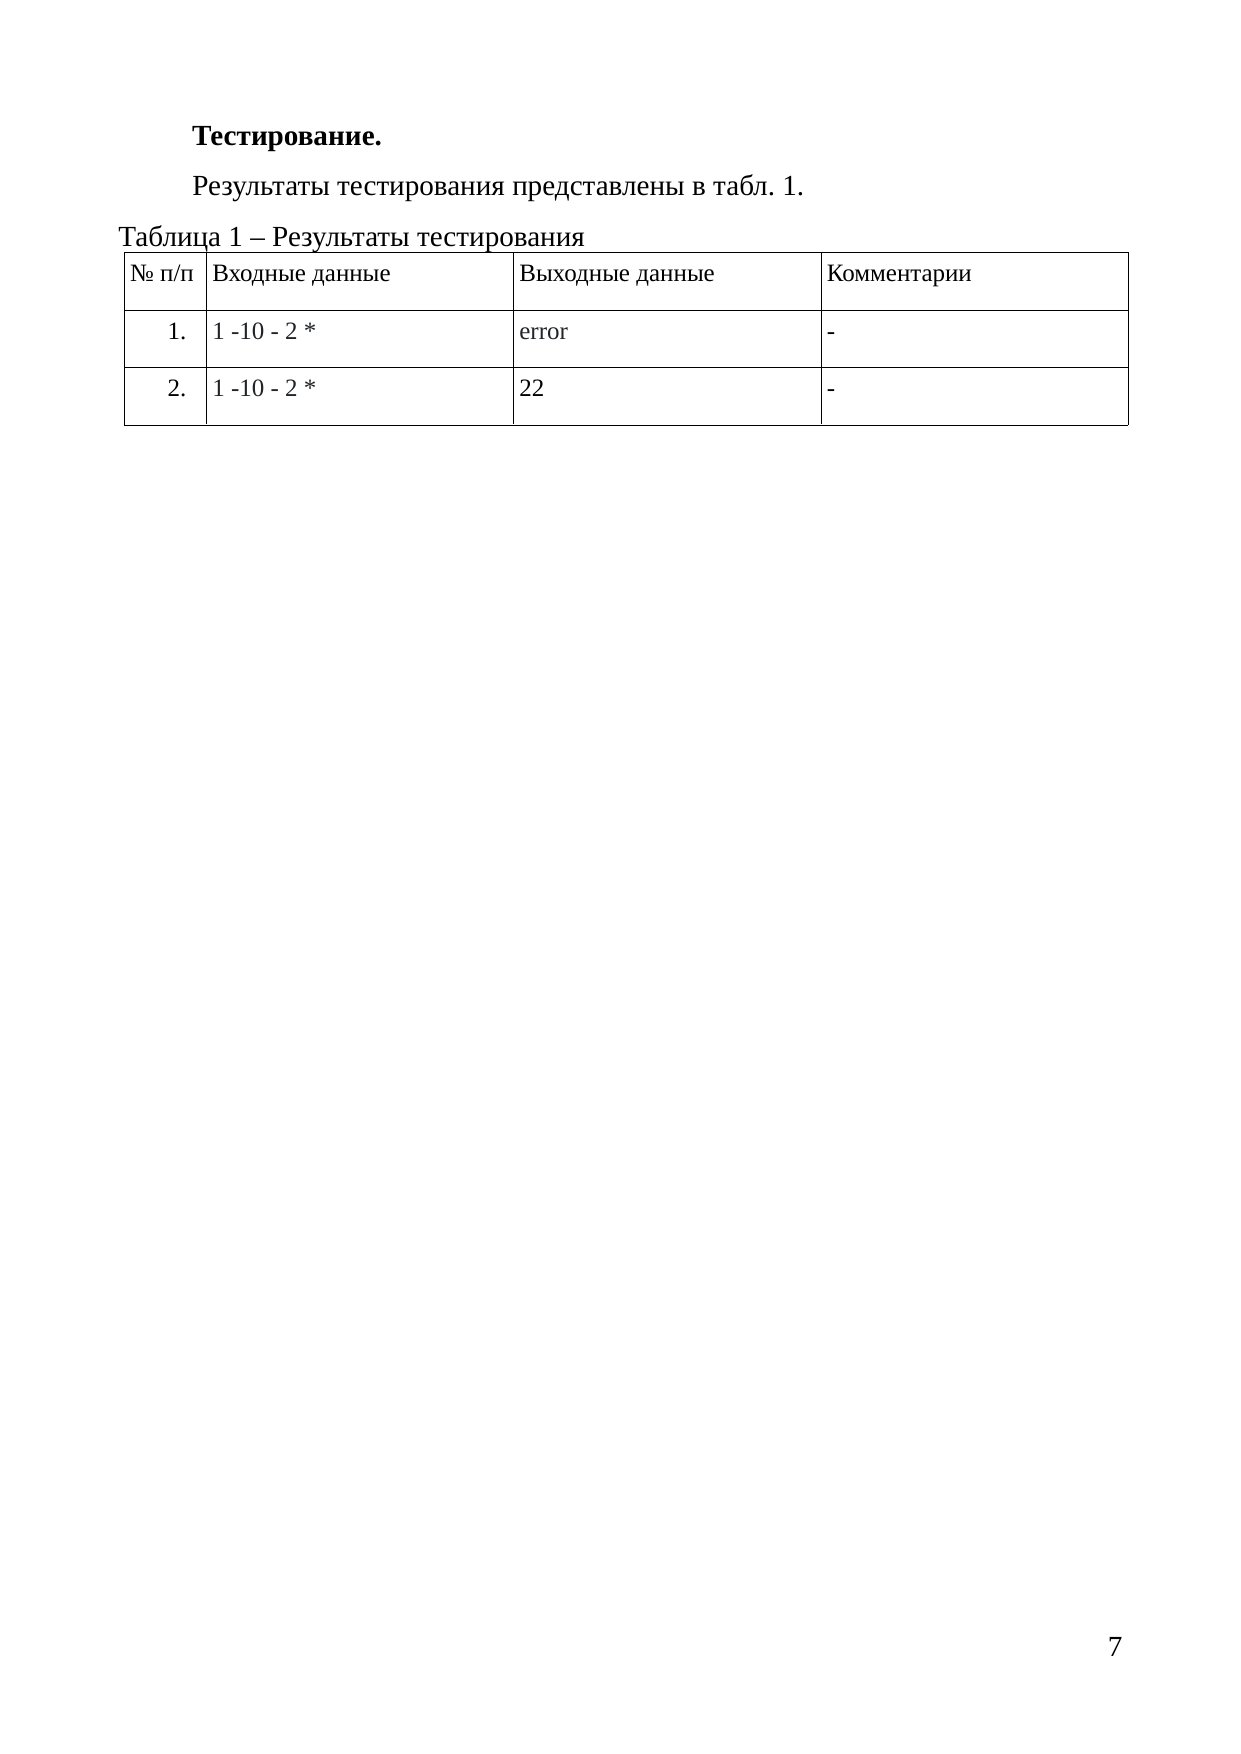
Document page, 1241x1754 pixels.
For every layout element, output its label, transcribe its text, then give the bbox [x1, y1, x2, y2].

table_header № п/п [125, 253, 206, 310]
subtitle Тестирование. [118, 118, 1122, 152]
text Результаты тестирования представлены в табл. 1. [118, 168, 1122, 202]
text Таблица 1 – Результаты тестирования [118, 219, 1122, 252]
table_header Входные данные [207, 253, 513, 310]
table_cell [125, 368, 206, 424]
table_cell - [822, 311, 1128, 367]
table_cell 22 [514, 368, 821, 424]
table_cell error [514, 311, 821, 367]
table_cell [125, 311, 206, 367]
table_cell 1 -10 - 2 * [207, 368, 513, 424]
table_cell 1 -10 - 2 * [207, 311, 513, 367]
table_header Комментарии [822, 253, 1128, 310]
table_cell - [822, 368, 1128, 424]
table_header Выходные данные [514, 253, 821, 310]
